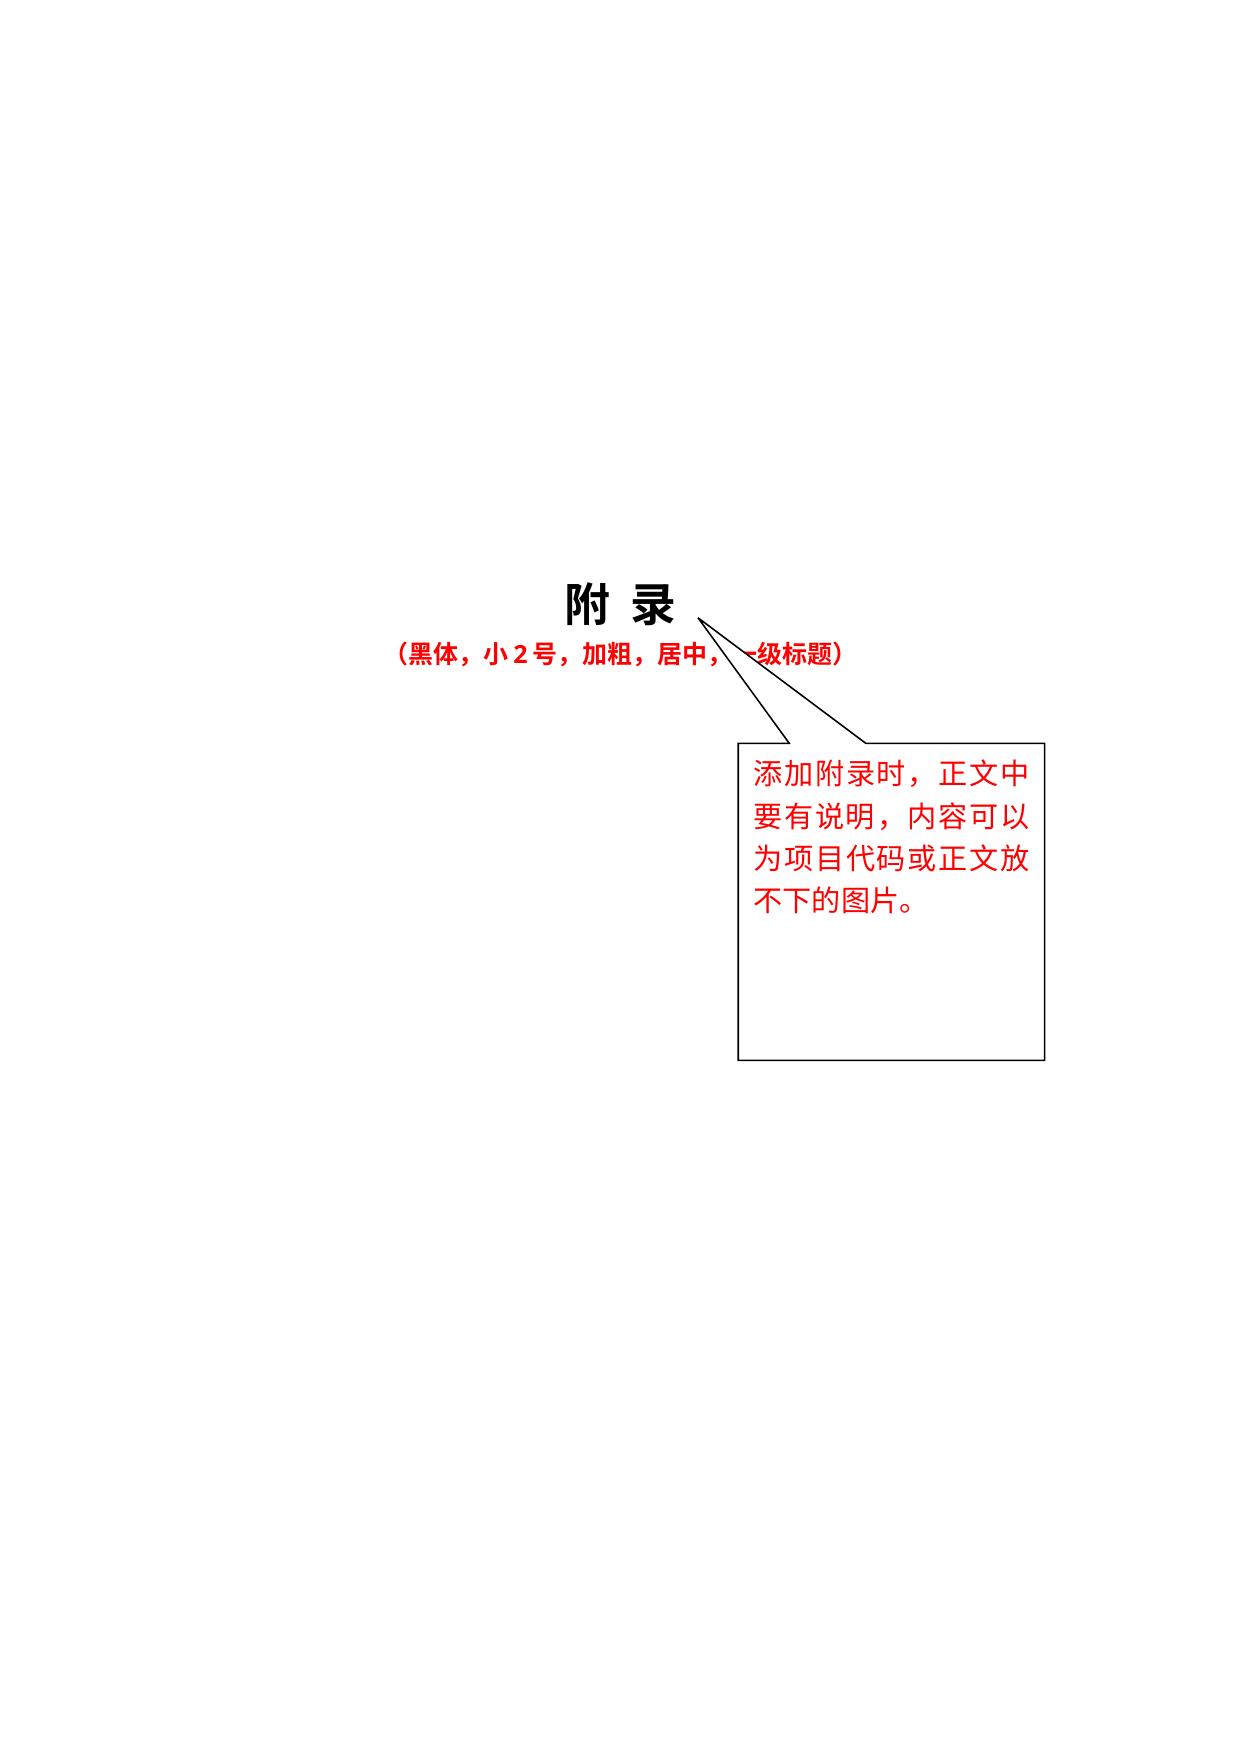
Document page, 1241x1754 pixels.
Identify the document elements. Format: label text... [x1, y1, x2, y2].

text 附 录 [187, 568, 1053, 634]
text （黑体，小2号，加粗，居中，一级标题） [187, 634, 734, 670]
text （黑体，小2号，加粗，居中，一级标题） [723, 634, 1053, 670]
